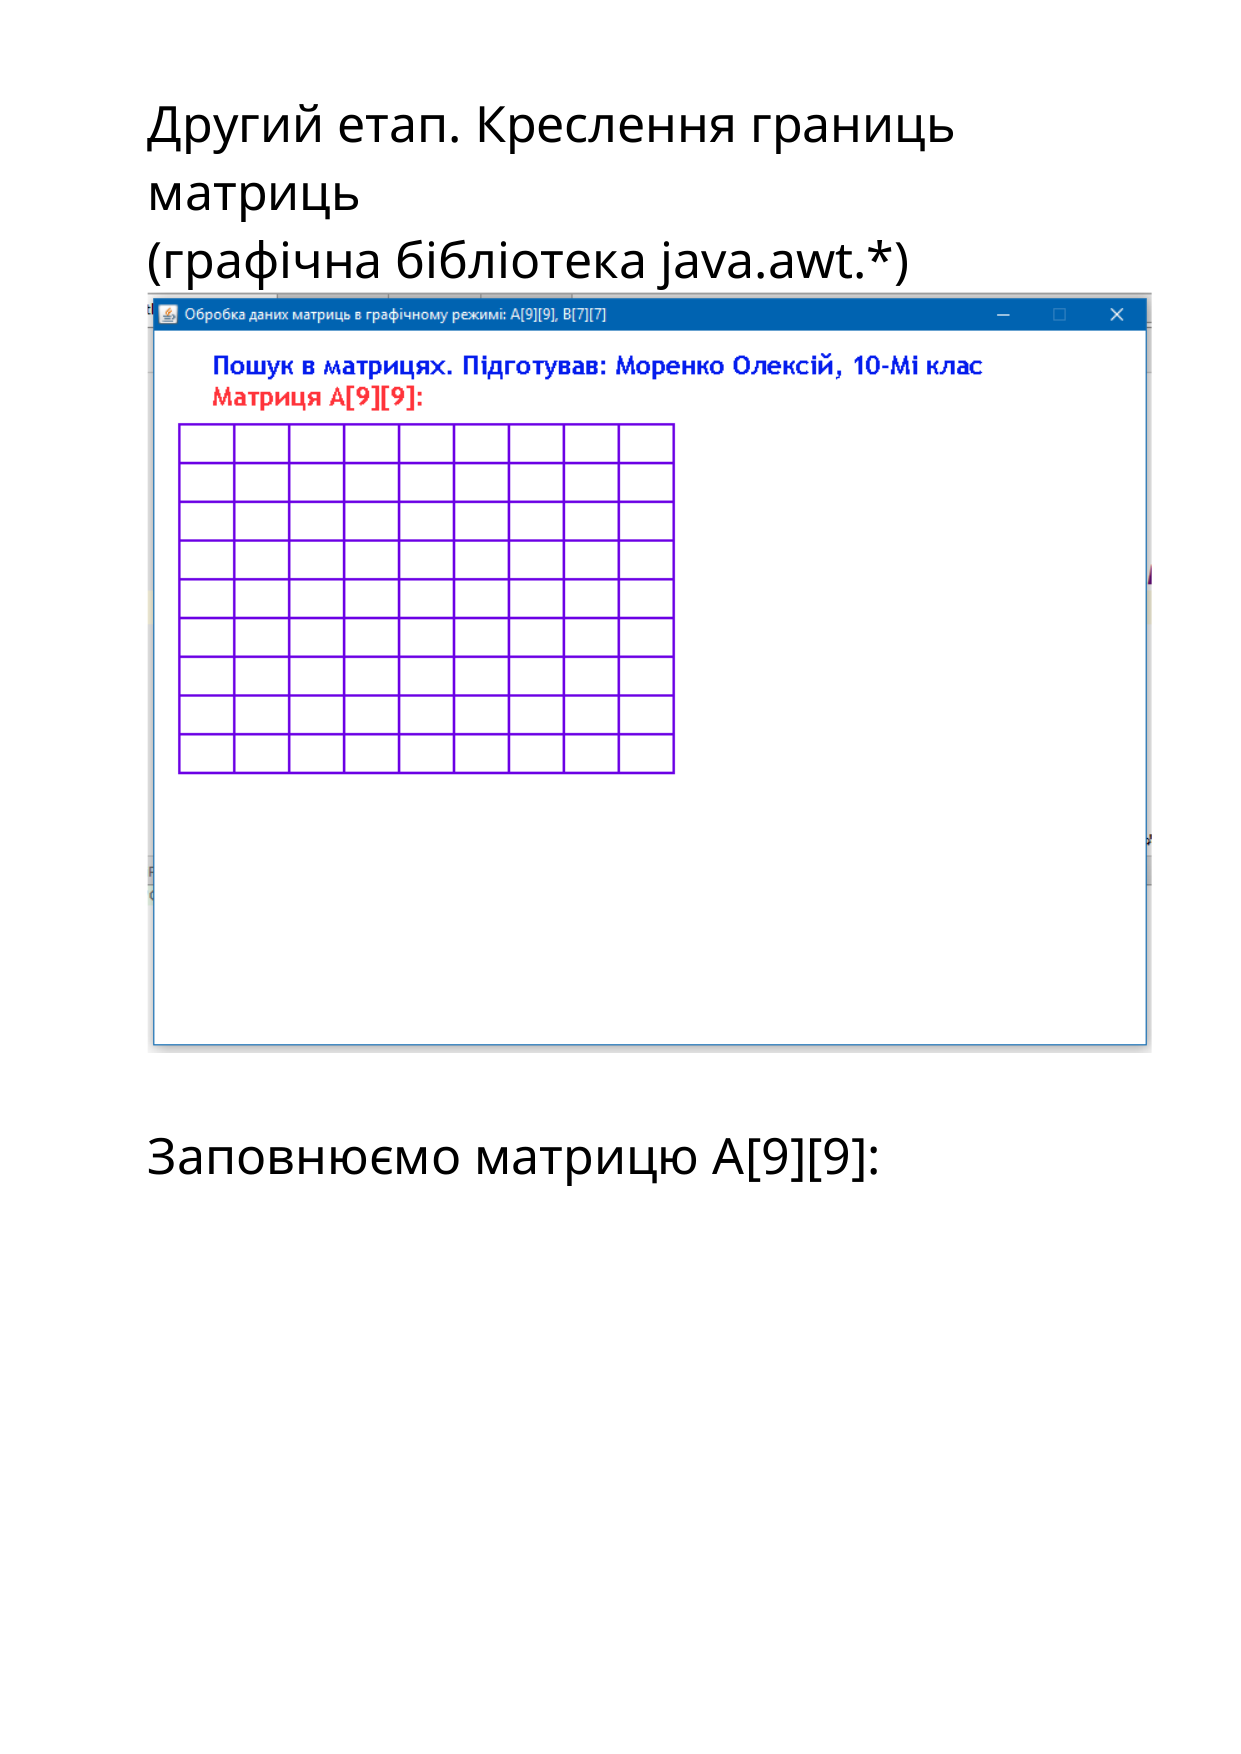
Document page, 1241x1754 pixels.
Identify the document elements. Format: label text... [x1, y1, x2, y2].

text (графічна бібліотека java.awt.*) [148, 225, 1152, 292]
text Другий етап. Креслення границь матриць [148, 88, 1152, 225]
picture [147, 292, 1152, 1053]
text Заповнюємо матрицю A[9][9]: [148, 1121, 1152, 1189]
